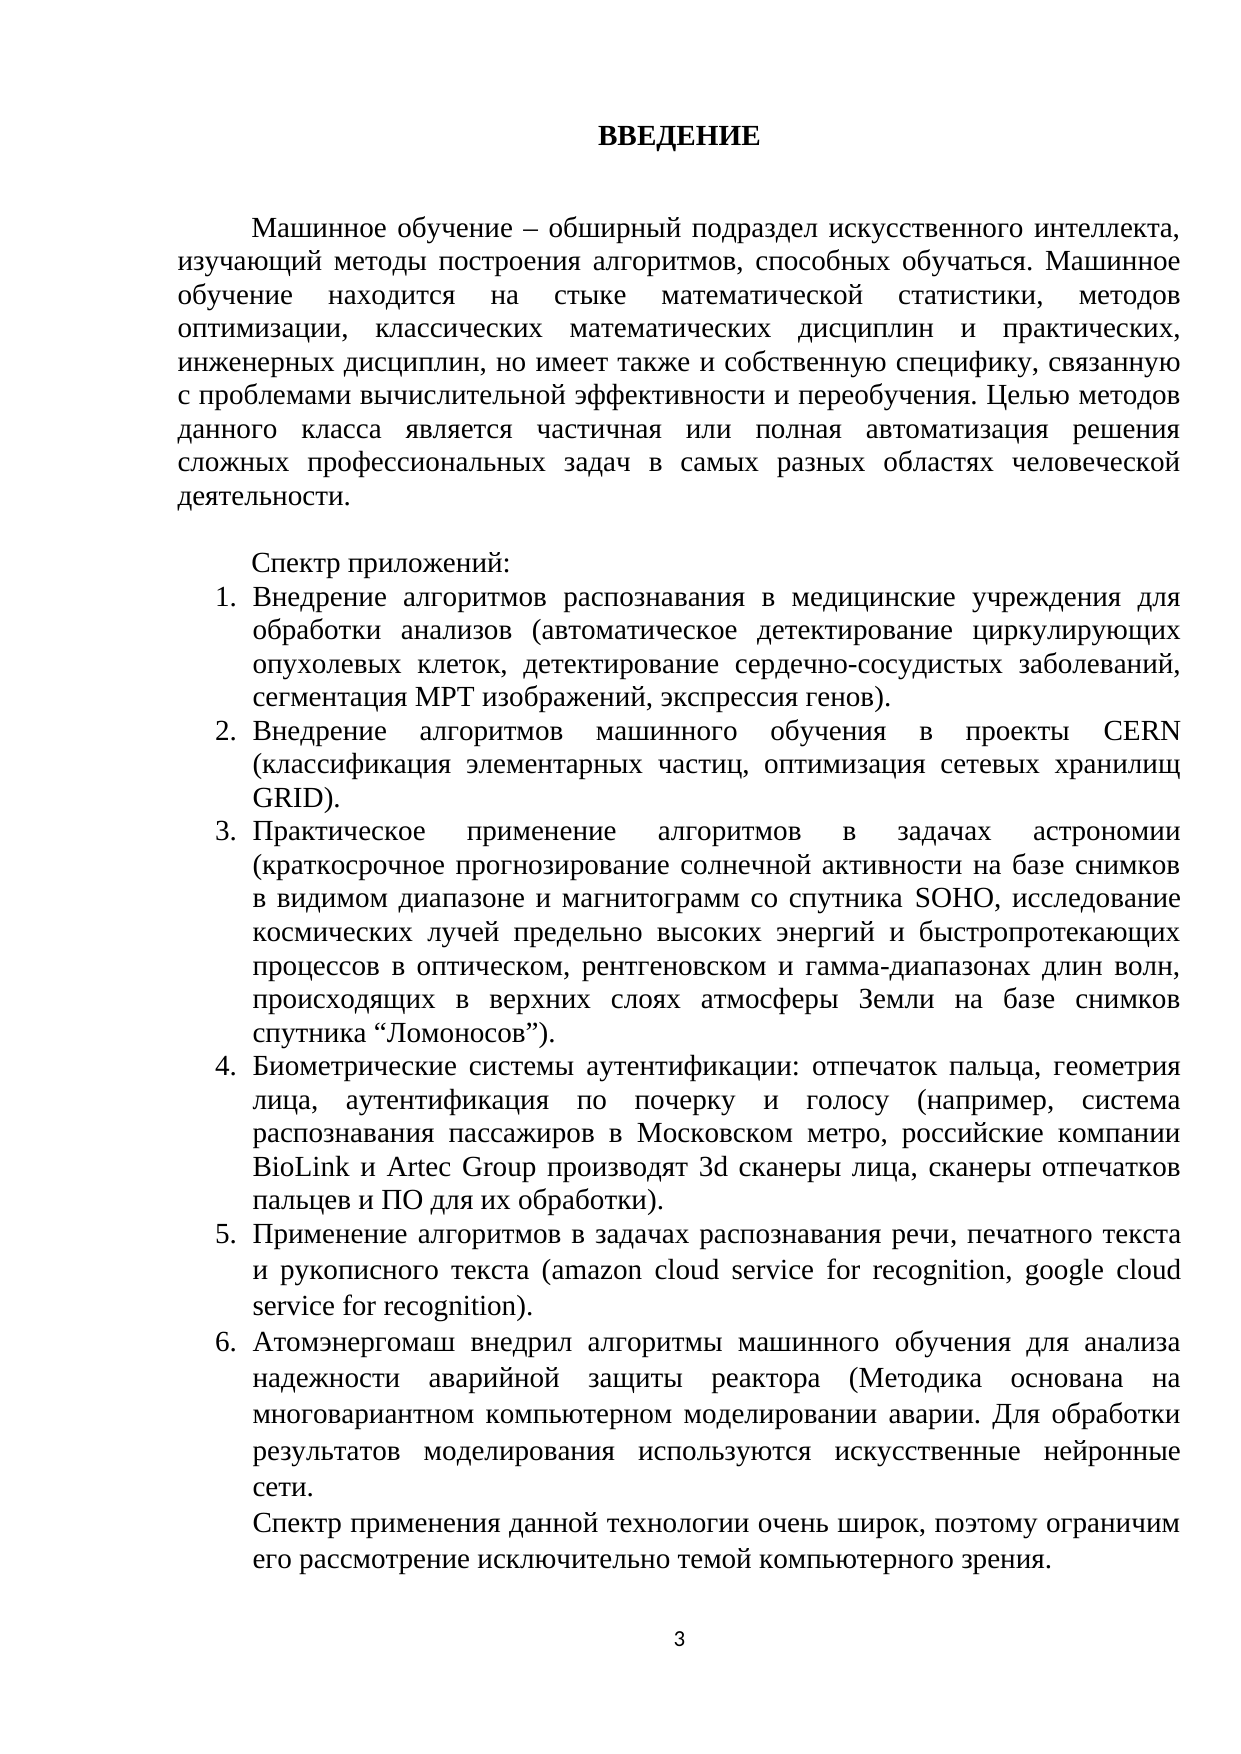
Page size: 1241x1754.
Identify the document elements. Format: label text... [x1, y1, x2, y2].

list Спектр применения данной технологии очень широк, поэтому ограничим его рассмотрение исключительно темой компьютерного зрения. [252, 1505, 1181, 1575]
list Практическое применение алгоритмов в задачах астрономии (краткосрочное прогнозирование солнечной активности на базе снимков в видимом диапазоне и магнитограмм со спутника SOHO, исследование космических лучей предельно высоких энергий и быстропротекающих процессов в оптическом, рентгеновском и гамма-диапазонах длин волн, происходящих в верхних слоях атмосферы Земли на базе снимков спутника “Ломоносов”). [215, 813, 1181, 1048]
text Машинное обучение – обширный подраздел искусственного интеллекта, изучающий методы построения алгоритмов, способных обучаться. Машинное обучение находится на стыке математической статистики, методов оптимизации, классических математических дисциплин и практических, инженерных дисциплин, но имеет также и собственную специфику, связанную с проблемами вычислительной эффективности и переобучения. Целью методов данного класса является частичная или полная автоматизация решения сложных профессиональных задач в самых разных областях человеческой деятельности. [177, 210, 1181, 512]
list Внедрение алгоритмов машинного обучения в проекты CERN (классификация элементарных частиц, оптимизация сетевых хранилищ GRID). [215, 713, 1181, 813]
subtitle ВВЕДЕНИЕ [177, 118, 1181, 152]
list Внедрение алгоритмов распознавания в медицинские учреждения для обработки анализов (автоматическое детектирование циркулирующих опухолевых клеток, детектирование сердечно-сосудистых заболеваний, сегментация МРТ изображений, экспрессия генов). [215, 579, 1181, 713]
text Спектр приложений: [177, 545, 1181, 579]
list Применение алгоритмов в задачах распознавания речи, печатного текста и рукописного текста (amazon cloud service for recognition, google cloud service for recognition). [215, 1216, 1181, 1322]
list Атомэнергомаш внедрил алгоритмы машинного обучения для анализа надежности аварийной защиты реактора (Методика основана на многовариантном компьютерном моделировании аварии. Для обработки результатов моделирования используются искусственные нейронные сети. [215, 1324, 1181, 1502]
list Биометрические системы аутентификации: отпечаток пальца, геометрия лица, аутентификация по почерку и голосу (например, система распознавания пассажиров в Московском метро, российские компании BioLink и Artec Group производят 3d сканеры лица, сканеры отпечатков пальцев и ПО для их обработки). [215, 1048, 1181, 1216]
